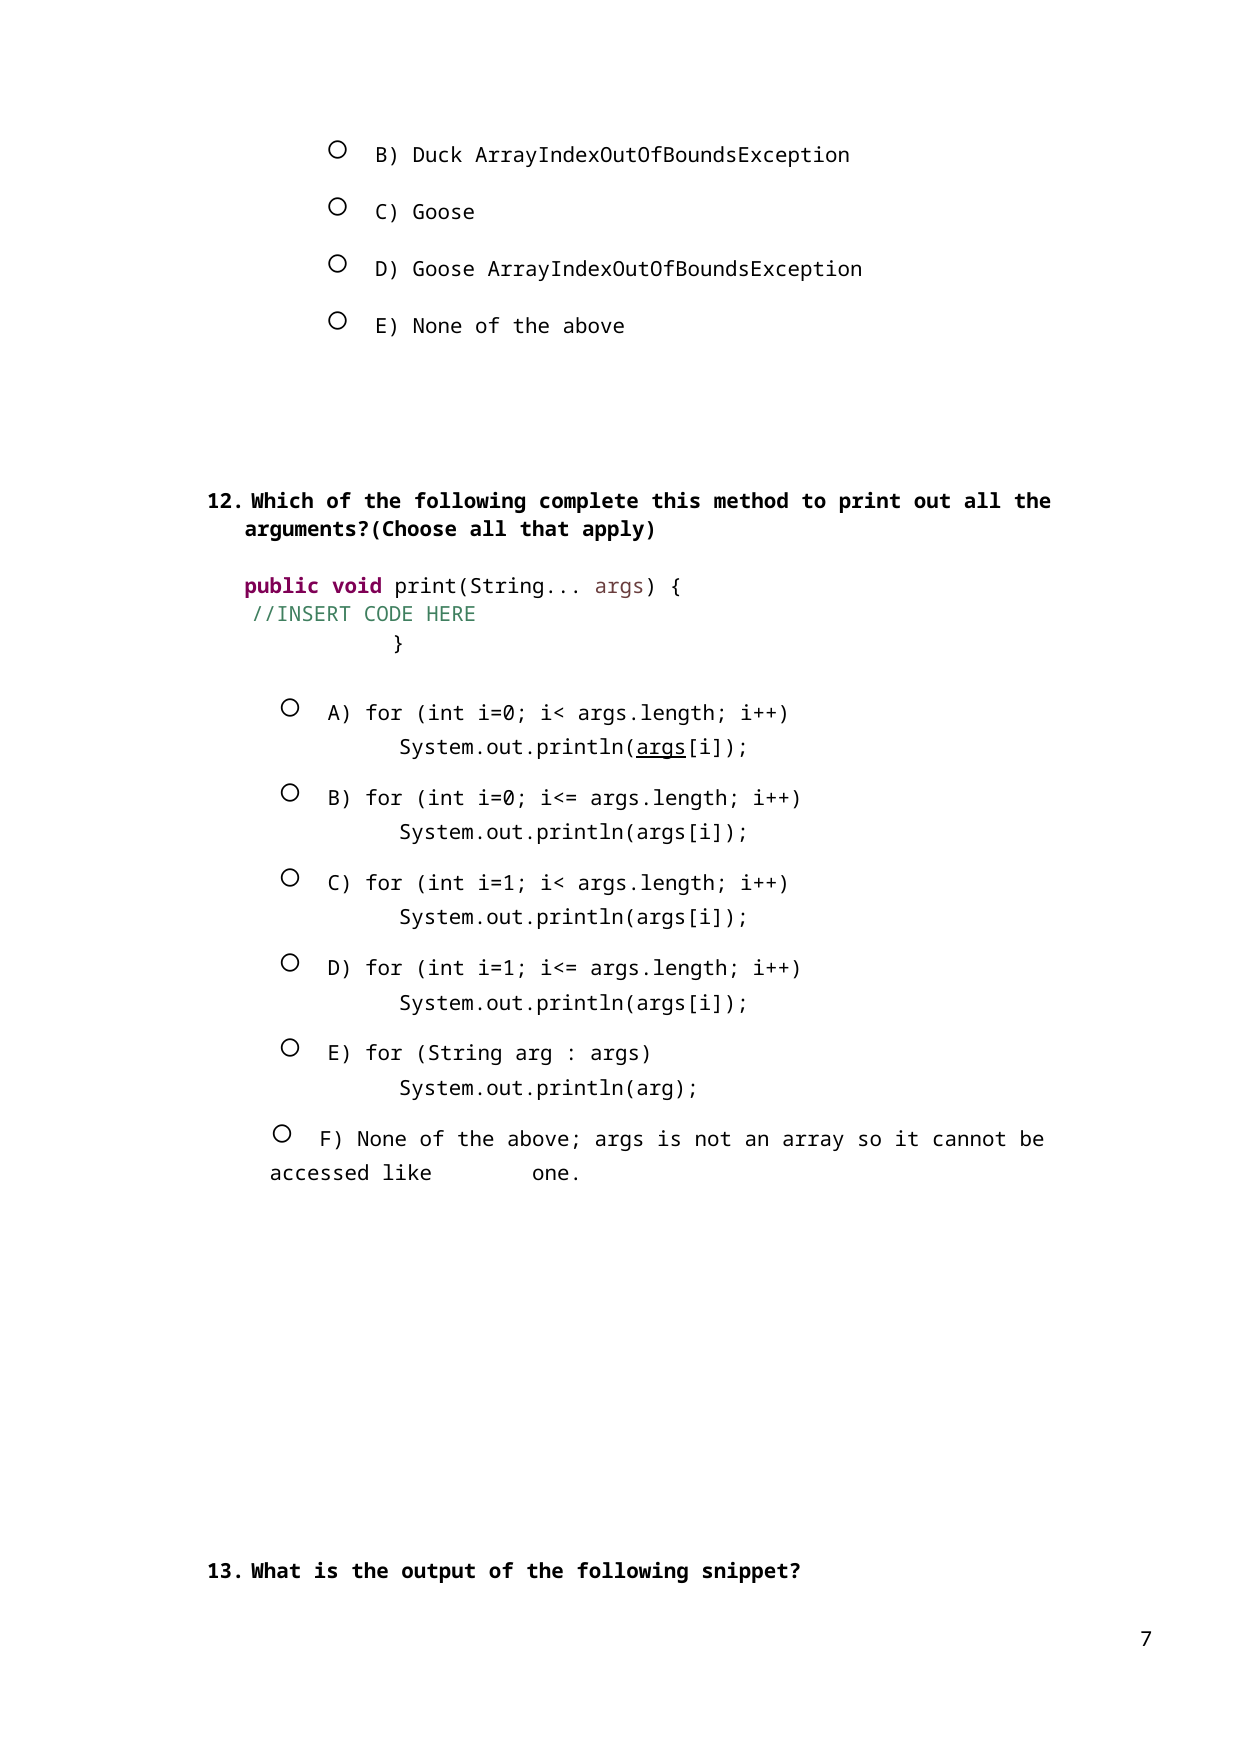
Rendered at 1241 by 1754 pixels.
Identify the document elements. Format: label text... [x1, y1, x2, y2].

list Which of the following complete this method to print out all the arguments?(Choose all that apply) [207, 486, 1152, 543]
text ○ B) Duck ArrayIndexOutOfBoundsException [325, 118, 1152, 175]
text System.out.println(args[i]); [325, 902, 1152, 931]
text ○ C) Goose [325, 175, 1152, 232]
text public void print(String... args) { [244, 571, 1152, 599]
text } [392, 628, 1152, 656]
text ○ D) for (int i=1; i<= args.length; i++) [177, 931, 1152, 988]
list What is the output of the following snippet? [207, 1556, 1152, 1585]
text ○ A) for (int i=0; i< args.length; i++) [177, 675, 1152, 732]
text ○ C) for (int i=1; i< args.length; i++) [177, 846, 1152, 902]
text ○ B) for (int i=0; i<= args.length; i++) [177, 761, 1152, 817]
text ○ D) Goose ArrayIndexOutOfBoundsException [325, 232, 1152, 288]
text ○ F) None of the above; args is not an array so it cannot be accessed like one. [269, 1101, 1152, 1187]
text System.out.println(args[i]); [325, 732, 1152, 761]
text System.out.println(args[i]); [325, 817, 1152, 846]
text System.out.println(arg); [325, 1073, 1152, 1101]
text //INSERT CODE HERE [244, 599, 1152, 628]
text System.out.println(args[i]); [325, 988, 1152, 1016]
text ○ E) None of the above [325, 288, 1152, 345]
text ○ E) for (String arg : args) [177, 1016, 1152, 1073]
